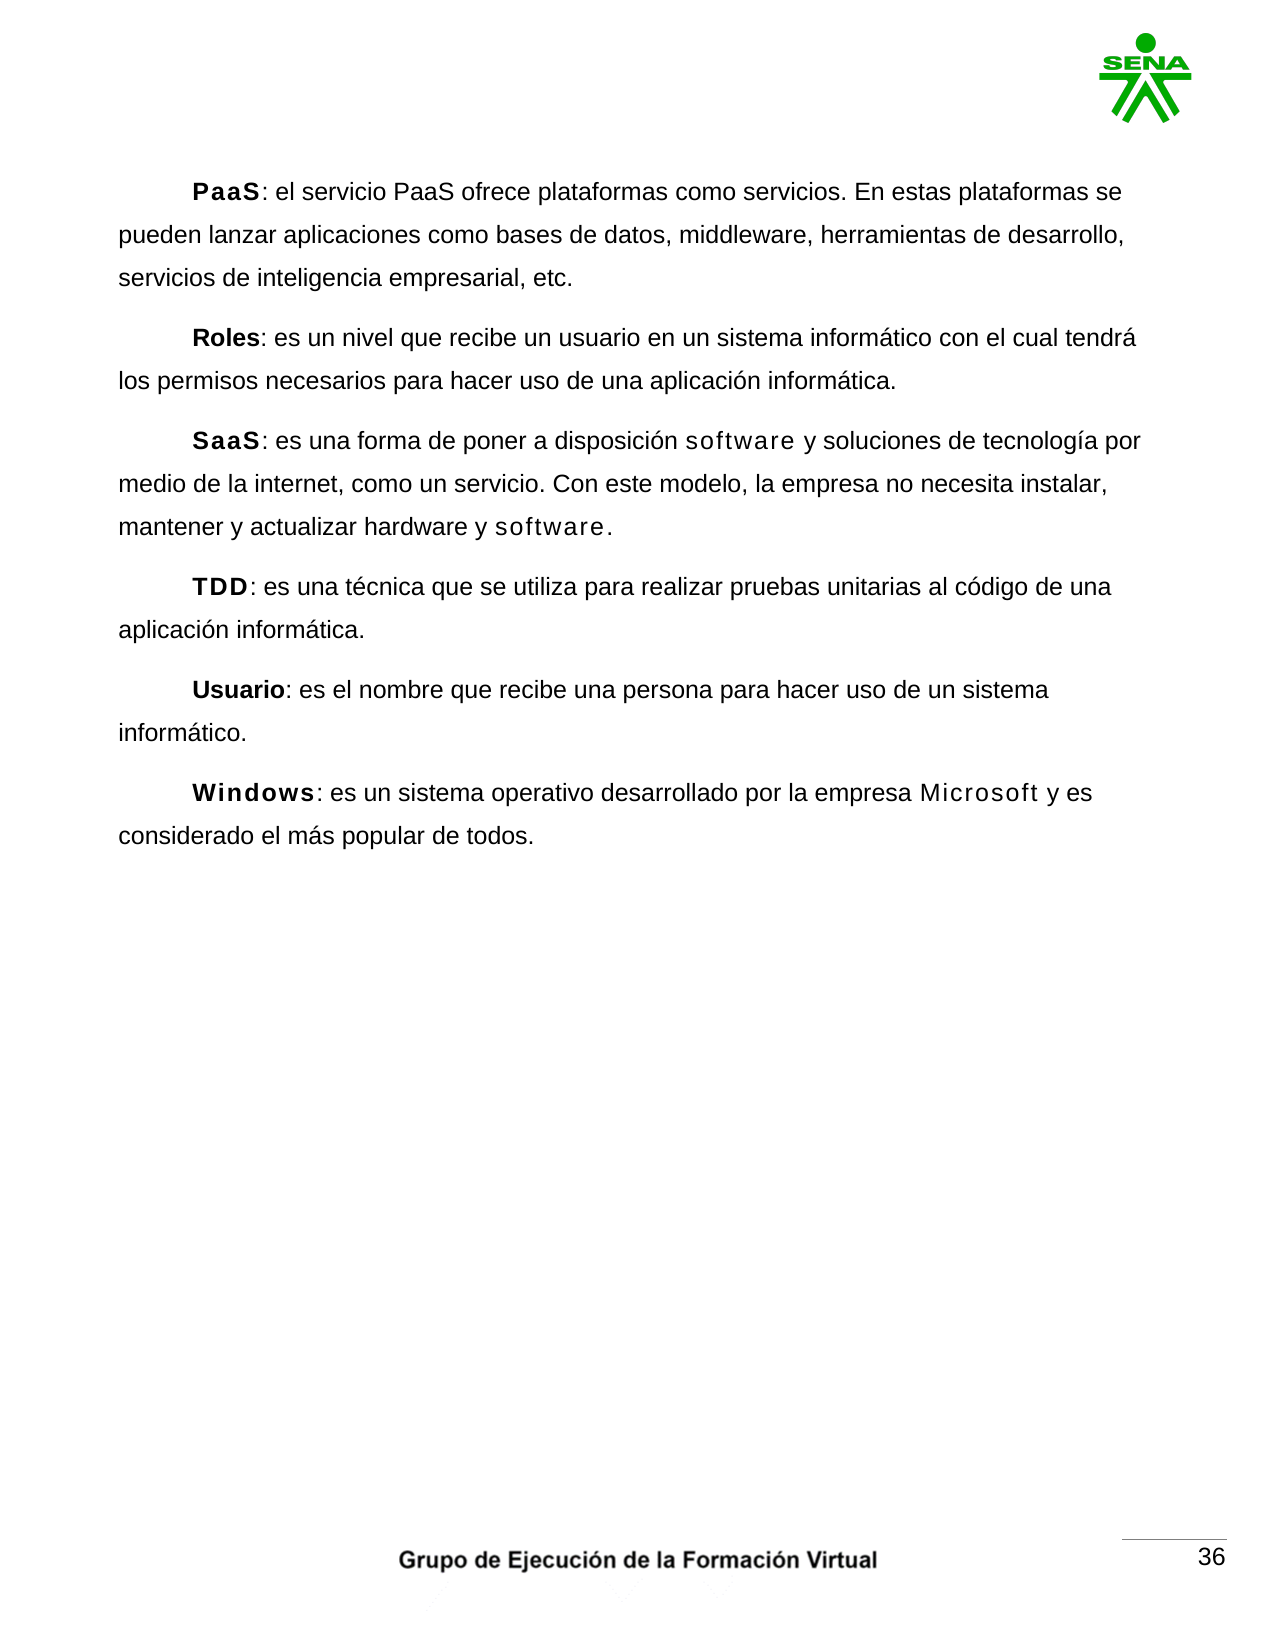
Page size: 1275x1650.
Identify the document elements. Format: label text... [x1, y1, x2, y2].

text Roles: es un nivel que recibe un usuario en un sistema informático con el cual tendrá los permisos necesarios para hacer uso de una aplicación informática. [118, 323, 1157, 395]
text Usuario: es el nombre que recibe una persona para hacer uso de un sistema informático. [118, 675, 1157, 747]
text Windows: es un sistema operativo desarrollado por la empresa Microsoft y es considerado el más popular de todos. [118, 778, 1157, 850]
picture [0, 1500, 1275, 1611]
text TDD: es una técnica que se utiliza para realizar pruebas unitarias al código de una aplicación informática. [118, 572, 1157, 644]
text PaaS: el servicio PaaS ofrece plataformas como servicios. En estas plataformas se pueden lanzar aplicaciones como bases de datos, middleware, herramientas de desarrollo, servicios de inteligencia empresarial, etc. [118, 177, 1157, 292]
text SaaS: es una forma de poner a disposición software y soluciones de tecnología por medio de la internet, como un servicio. Con este modelo, la empresa no necesita instalar, mantener y actualizar hardware y software. [118, 426, 1157, 541]
picture [1099, 33, 1192, 123]
